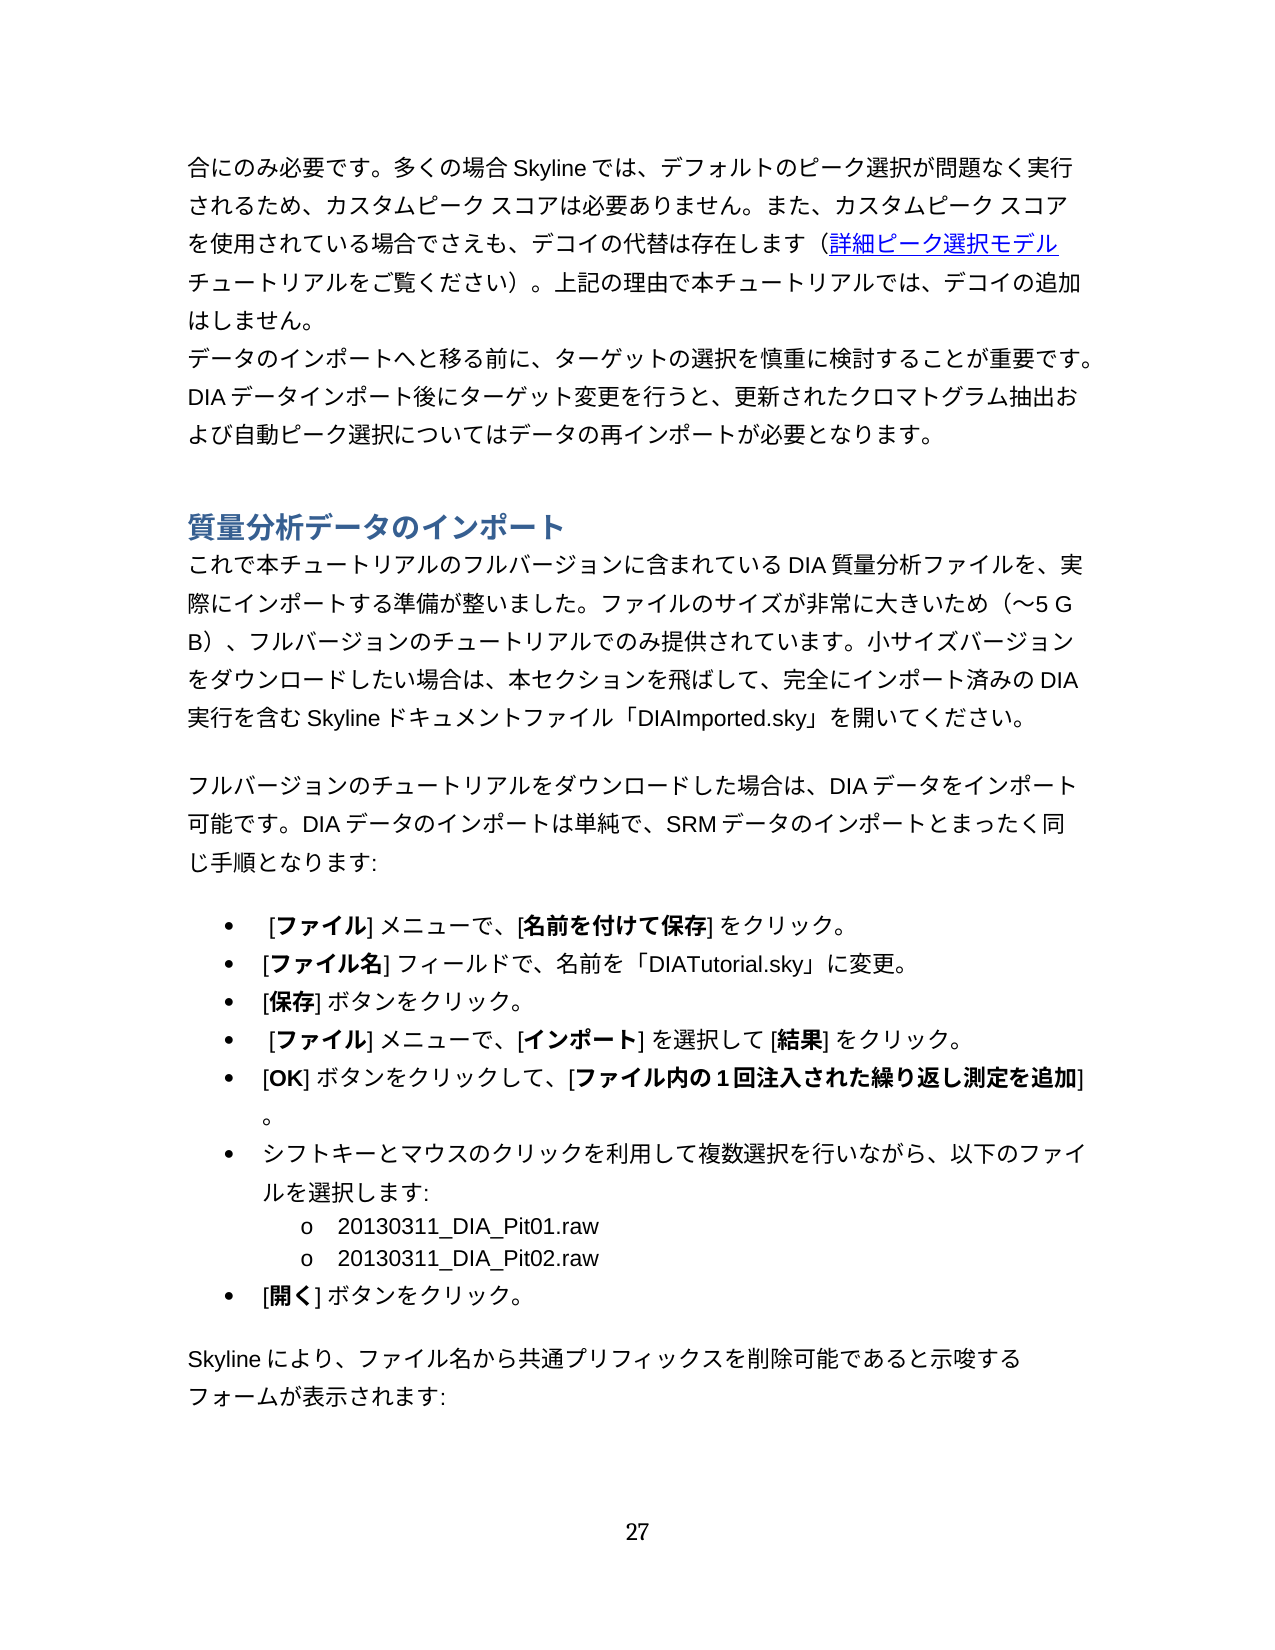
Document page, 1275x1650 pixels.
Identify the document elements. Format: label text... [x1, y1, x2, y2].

text Skylineにより、ファイル名から共通プリフィックスを削除可能であると示唆するフォームが表示されます: [187, 1341, 1087, 1412]
list シフトキーとマウスのクリックを利用して複数選択を行いながら、以下のファイルを選択します: [225, 1136, 1087, 1208]
list [ファイル] メニューで、[インポート] を選択して [結果] をクリック。 [225, 1022, 1087, 1055]
list [ファイル] メニューで、[名前を付けて保存] をクリック。 [225, 908, 1087, 941]
text データのインポートへと移る前に、ターゲットの選択を慎重に検討することが重要です。DIAデータインポート後にターゲット変更を行うと、更新されたクロマトグラム抽出および自動ピーク選択についてはデータの再インポートが必要となります。 [187, 341, 1087, 450]
list [ファイル名] フィールドで、名前を「DIATutorial.sky」に変更。 [225, 946, 1087, 979]
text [187, 150, 1087, 336]
text フルバージョンのチュートリアルをダウンロードした場合は、DIAデータをインポート可能です。DIAデータのインポートは単純で、SRMデータのインポートとまったく同じ手順となります: [187, 768, 1087, 878]
text これで本チュートリアルのフルバージョンに含まれているDIA質量分析ファイルを、実際にインポートする準備が整いました。ファイルのサイズが非常に大きいため（～5 GB）、フルバージョンのチュートリアルでのみ提供されています。小サイズバージョンをダウンロードしたい場合は、本セクションを飛ばして、完全にインポート済みのDIA実行を含むSkylineドキュメントファイル「DIAImported.sky」を開いてください。 [187, 547, 1087, 733]
list [保存] ボタンをクリック。 [225, 984, 1087, 1017]
list [OK] ボタンをクリックして、[ファイル内の1回注入された繰り返し測定を追加] 。 [225, 1060, 1087, 1131]
subtitle 質量分析データのインポート [187, 505, 1087, 547]
list [開く] ボタンをクリック。 [225, 1278, 1087, 1311]
list 20130311_DIA_Pit01.raw [300, 1213, 1087, 1241]
list 20130311_DIA_Pit02.raw [300, 1245, 1087, 1273]
